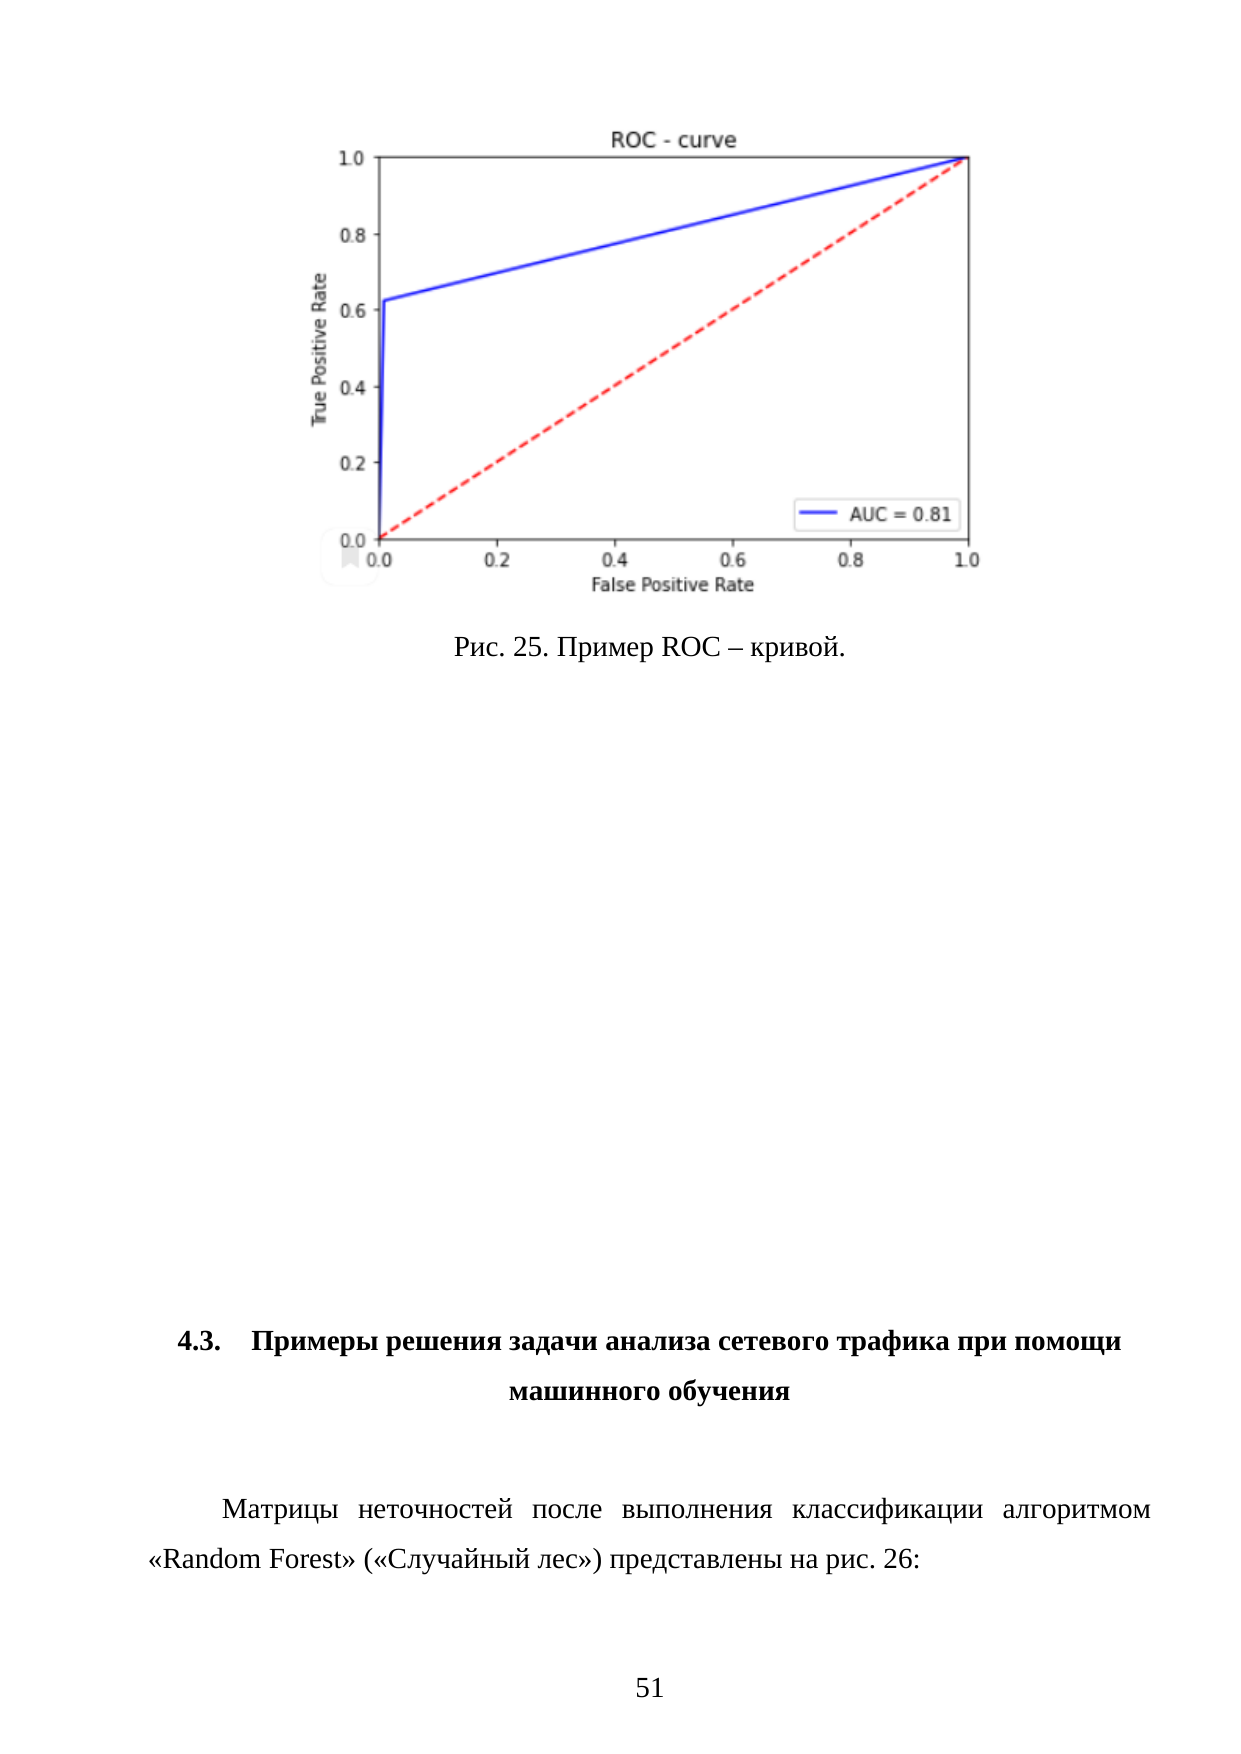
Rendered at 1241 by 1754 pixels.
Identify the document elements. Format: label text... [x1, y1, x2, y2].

text Матрицы неточностей после выполнения классификации алгоритмом «Random Forest» («Случайный лес») представлены на рис. 26: [148, 1491, 1152, 1575]
subtitle Примеры решения задачи анализа сетевого трафика при помощи машинного обучения [148, 1323, 1152, 1407]
text Рис. 25. Пример ROC – кривой. [148, 629, 1152, 663]
picture [281, 118, 1018, 604]
